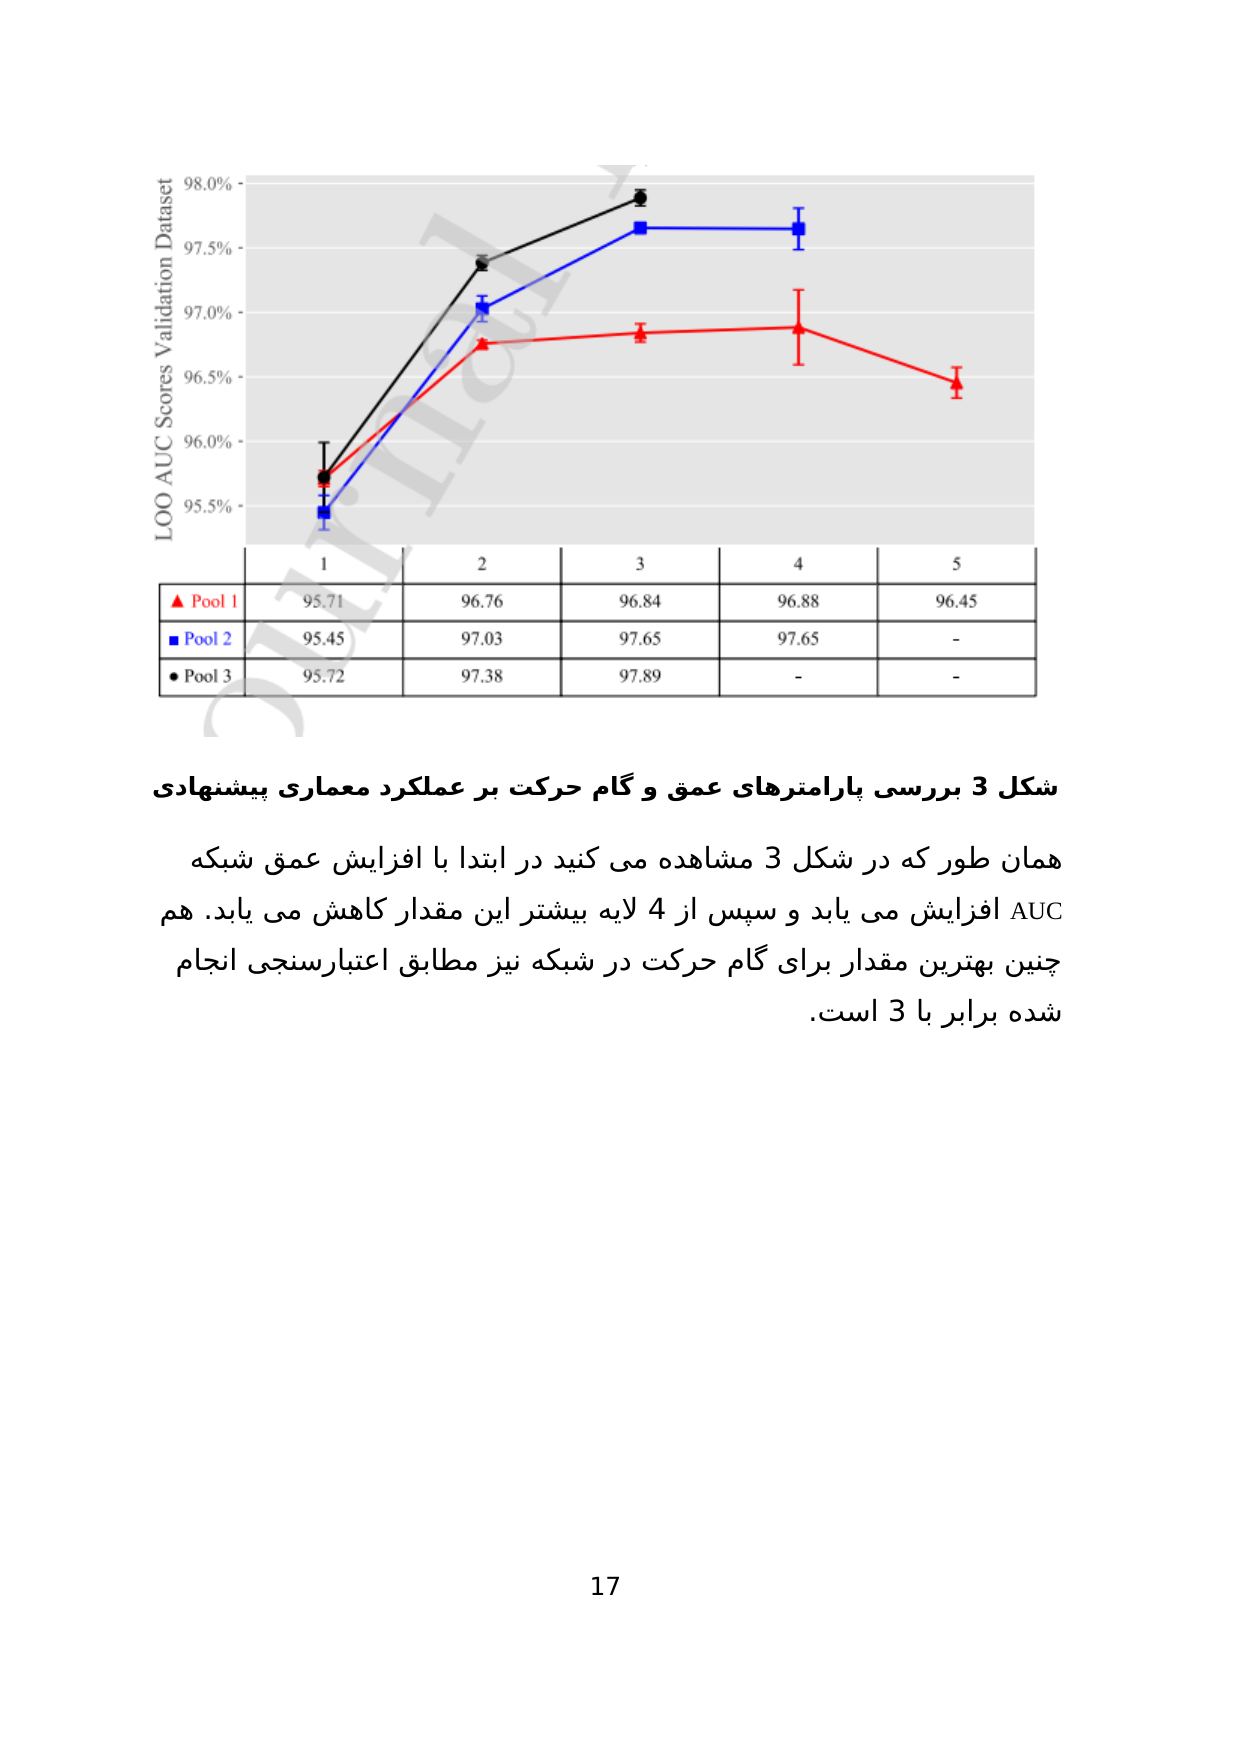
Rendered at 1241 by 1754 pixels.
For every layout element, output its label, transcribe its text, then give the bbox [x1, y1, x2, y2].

text همان طور که در شکل 3 مشاهده می کنید در ابتدا با افزایش عمق شبکه AUC افزایش می یابد و سپس از 4 لایه بیشتر این مقدار کاهش می یابد. هم چنین بهترین مقدار برای گام حرکت در شبکه نیز مطابق اعتبارسنجی انجام شده برابر با 3 است. [148, 841, 1063, 1028]
picture [147, 165, 1063, 737]
text شکل 3 بررسی پارامترهای عمق و گام حرکت بر عملکرد معماری پیشنهادی [148, 772, 1063, 801]
